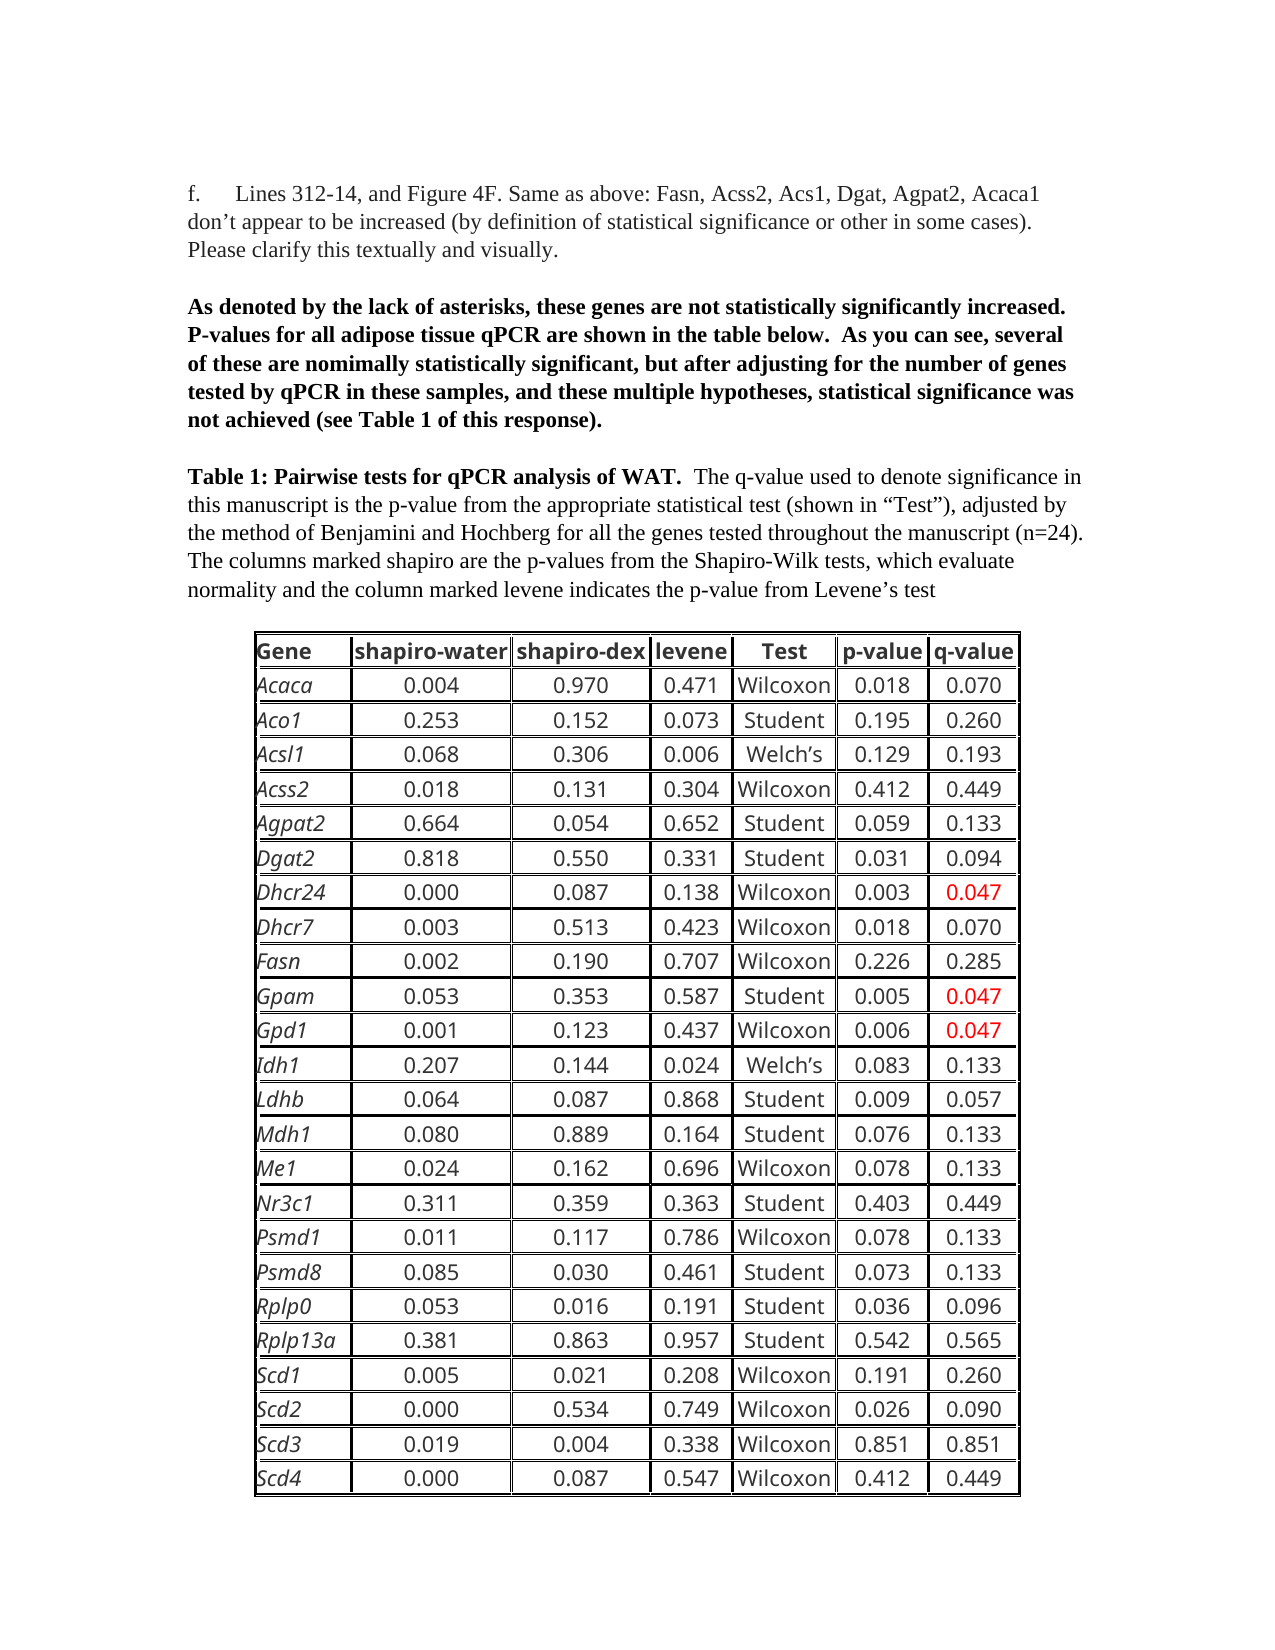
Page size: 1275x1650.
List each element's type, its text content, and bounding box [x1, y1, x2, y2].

table_cell 0.851 [930, 1424, 1019, 1459]
table_cell 0.513 [513, 910, 649, 942]
table_cell Mdh1 [257, 1114, 350, 1148]
table_cell 0.131 [513, 773, 649, 804]
table_cell 0.006 [652, 738, 731, 769]
table_header q-value [928, 635, 1018, 666]
table_cell 0.152 [513, 704, 649, 735]
table_cell 0.304 [652, 773, 731, 804]
table_cell 0.353 [513, 979, 649, 1011]
table_cell 0.024 [652, 1048, 731, 1079]
table_cell 0.359 [513, 1186, 649, 1217]
table_cell 0.534 [513, 1393, 649, 1424]
table_cell 0.004 [513, 1428, 649, 1459]
table_cell 0.087 [513, 1083, 649, 1114]
table_cell 0.306 [513, 738, 649, 769]
table_cell 0.437 [652, 1014, 731, 1045]
table_cell Wilcoxon [734, 1393, 835, 1424]
table_cell 0.193 [928, 735, 1019, 769]
table_cell 0.009 [838, 1083, 927, 1114]
table_cell 0.123 [513, 1014, 649, 1045]
table_cell Student [734, 1324, 835, 1355]
table_cell 0.133 [928, 804, 1019, 838]
table_cell Welch’s [734, 738, 835, 769]
table_cell Gpam [257, 976, 350, 1011]
text As denoted by the lack of asterisks, these genes are not statistically significantly increased. P-values for all adipose tissue qPCR are shown in the table below. As you can see, several of these are nomimally statistically significant, but after adjusting for the number of genes tested by qPCR in these samples, and these multiple hypotheses, statistical significance was not achieved (see Table 1 of this response). [187, 292, 1087, 432]
table_cell 0.001 [353, 1014, 510, 1045]
table_cell 0.080 [353, 1117, 510, 1148]
table_cell 0.024 [353, 1152, 510, 1183]
table_cell 0.162 [513, 1152, 649, 1183]
table_cell 0.036 [838, 1290, 927, 1321]
table_cell 0.260 [930, 700, 1019, 735]
table_cell 0.311 [353, 1186, 510, 1217]
table_cell Nr3c1 [256, 1183, 350, 1217]
table_cell 0.011 [353, 1221, 510, 1252]
table_cell 0.144 [513, 1048, 649, 1079]
table_cell 0.550 [513, 842, 649, 873]
table_cell 0.054 [513, 807, 649, 838]
table_cell 0.129 [838, 738, 927, 769]
table_cell 0.078 [838, 1221, 927, 1252]
table_cell Dgat2 [257, 838, 350, 873]
table_cell Scd3 [257, 1424, 350, 1459]
table_cell Wilcoxon [734, 945, 835, 976]
table_cell Wilcoxon [734, 910, 835, 942]
table_cell Idh1 [257, 1045, 350, 1079]
table_cell 0.208 [652, 1359, 731, 1390]
table_cell 0.461 [652, 1255, 731, 1286]
table_cell Psmd8 [256, 1252, 351, 1286]
table_cell 0.587 [652, 979, 731, 1011]
table_cell 0.133 [930, 1045, 1018, 1079]
table_cell 0.749 [652, 1393, 731, 1424]
table_header levene [650, 633, 732, 666]
table_cell 0.064 [353, 1083, 510, 1114]
table_cell Scd4 [256, 1459, 351, 1493]
table_cell 0.117 [513, 1221, 649, 1252]
table_cell 0.786 [652, 1221, 731, 1252]
table_cell 0.338 [652, 1428, 731, 1459]
table_cell 0.005 [838, 979, 927, 1011]
table_cell 0.006 [838, 1014, 927, 1045]
table_cell Rplp13a [256, 1321, 351, 1355]
table_cell 0.970 [513, 669, 649, 700]
table_cell 0.078 [838, 1152, 927, 1183]
table_header p-value [837, 633, 928, 666]
table_cell 0.381 [353, 1324, 510, 1355]
table_cell Wilcoxon [734, 1152, 835, 1183]
table_header shapiro-dex [511, 635, 650, 666]
table_cell Student [734, 1186, 835, 1217]
table_cell 0.030 [513, 1255, 649, 1286]
table_cell 0.863 [513, 1324, 649, 1355]
table_cell Scd2 [256, 1390, 351, 1424]
table_cell 0.021 [513, 1359, 649, 1390]
table_cell Ldhb [257, 1080, 350, 1114]
table_cell 0.957 [652, 1324, 731, 1355]
table_cell 0.818 [353, 842, 510, 873]
table_cell Scd1 [257, 1355, 350, 1390]
table_cell 0.076 [838, 1117, 927, 1148]
table_cell 0.002 [353, 945, 510, 976]
text Table 1: Pairwise tests for qPCR analysis of WAT. The q-value used to denote significance in this manuscript is the p-value from the appropriate statistical test (shown in “Test”), adjusted by the method of Benjamini and Hochberg for all the genes tested throughout the manuscript (n=24). The columns marked shapiro are the p-values from the Shapiro-Wilk tests, which evaluate normality and the column marked levene indicates the p-value from Levene’s test [187, 461, 1087, 602]
table_cell 0.449 [928, 1459, 1019, 1493]
table_cell 0.471 [652, 669, 731, 700]
table_cell Student [734, 1255, 835, 1286]
table_cell 0.138 [652, 876, 731, 907]
table_header shapiro-water [351, 635, 511, 666]
table_cell Wilcoxon [732, 1462, 837, 1493]
table_cell 0.000 [353, 1393, 510, 1424]
table_cell 0.087 [511, 1462, 650, 1493]
table_cell 0.070 [928, 666, 1019, 700]
table_cell 0.253 [353, 704, 510, 735]
table_cell 0.565 [928, 1321, 1019, 1355]
table_cell Aco1 [257, 700, 350, 735]
table_cell 0.226 [838, 945, 927, 976]
table_cell Student [734, 842, 835, 873]
table_cell Acsl1 [256, 735, 351, 769]
table_cell 0.003 [838, 876, 927, 907]
table_cell 0.047 [928, 1011, 1019, 1045]
table_cell 0.547 [650, 1462, 732, 1493]
table_cell 0.019 [353, 1428, 510, 1459]
table_cell 0.403 [838, 1186, 927, 1217]
table_cell 0.018 [838, 669, 927, 700]
table_cell Gpd1 [256, 1011, 351, 1045]
table_cell 0.004 [353, 669, 510, 700]
table_cell Acaca [256, 666, 351, 700]
table_cell 0.260 [930, 1355, 1019, 1390]
table_cell 0.133 [930, 1218, 1019, 1252]
table_cell 0.285 [928, 942, 1019, 976]
table_cell 0.057 [930, 1080, 1019, 1114]
table_cell Wilcoxon [734, 669, 835, 700]
table_cell 0.331 [652, 842, 731, 873]
table_cell Fasn [256, 942, 351, 976]
table_cell 0.085 [353, 1255, 510, 1286]
table_cell 0.016 [513, 1290, 649, 1321]
table_cell 0.868 [652, 1083, 731, 1114]
table_cell 0.083 [838, 1048, 927, 1079]
table_cell 0.087 [513, 876, 649, 907]
table_cell 0.005 [353, 1359, 510, 1390]
table_cell 0.053 [353, 979, 510, 1011]
table_cell Dhcr24 [256, 873, 351, 907]
table_cell Student [734, 979, 835, 1011]
table_cell 0.191 [838, 1359, 927, 1390]
table_cell 0.094 [930, 838, 1019, 873]
text f. Lines 312-14, and Figure 4F. Same as above: Fasn, Acss2, Acs1, Dgat, Agpat2, Acaca1 don’t appear to be increased (by definition of statistical significance or other in some cases). Please clarify this textually and visually. [187, 150, 1087, 262]
table_cell 0.133 [928, 1252, 1019, 1286]
table_cell 0.412 [838, 773, 927, 804]
table_cell Psmd1 [257, 1218, 350, 1252]
table_cell 0.542 [838, 1324, 927, 1355]
table_cell 0.133 [930, 1114, 1018, 1148]
table_cell 0.047 [928, 873, 1019, 907]
table_header Gene [257, 635, 351, 666]
table_cell Student [734, 704, 835, 735]
table_cell 0.423 [652, 910, 731, 942]
table_cell 0.059 [838, 807, 927, 838]
table_cell Agpat2 [256, 804, 351, 838]
table_cell 0.707 [652, 945, 731, 976]
table_cell 0.053 [353, 1290, 510, 1321]
table_cell Wilcoxon [734, 1221, 835, 1252]
table_cell 0.412 [837, 1462, 928, 1493]
table_cell Wilcoxon [734, 876, 835, 907]
table_cell Welch’s [734, 1048, 835, 1079]
table_cell 0.449 [930, 769, 1019, 804]
table_cell 0.652 [652, 807, 731, 838]
table_cell 0.190 [513, 945, 649, 976]
table_cell 0.047 [930, 976, 1018, 1011]
table_cell Student [734, 1083, 835, 1114]
table_cell 0.068 [353, 738, 510, 769]
table_cell 0.070 [930, 907, 1018, 942]
table_cell Wilcoxon [734, 1359, 835, 1390]
table_cell 0.889 [513, 1117, 649, 1148]
table_cell 0.207 [353, 1048, 510, 1079]
table_cell 0.073 [838, 1255, 927, 1286]
table_cell Me1 [257, 1149, 350, 1183]
table_cell Wilcoxon [734, 1014, 835, 1045]
table_cell 0.090 [928, 1390, 1019, 1424]
table_cell 0.018 [353, 773, 510, 804]
table_cell 0.363 [652, 1186, 731, 1217]
table_header Test [732, 635, 837, 666]
table_cell 0.164 [652, 1117, 731, 1148]
table_cell 0.000 [351, 1462, 511, 1493]
table_cell Dhcr7 [257, 907, 350, 942]
table_cell Rplp0 [257, 1286, 350, 1321]
table_cell 0.664 [353, 807, 510, 838]
table_cell 0.026 [838, 1393, 927, 1424]
table_cell 0.851 [838, 1428, 927, 1459]
table_cell 0.031 [838, 842, 927, 873]
table_cell 0.018 [838, 910, 927, 942]
table_cell Student [734, 1117, 835, 1148]
table_cell Student [734, 1290, 835, 1321]
table_cell Acss2 [257, 769, 350, 804]
table_cell 0.003 [353, 910, 510, 942]
table_cell 0.449 [930, 1183, 1019, 1217]
table_cell 0.191 [652, 1290, 731, 1321]
table_cell 0.096 [930, 1286, 1019, 1321]
table_cell Student [734, 807, 835, 838]
table_cell 0.195 [838, 704, 927, 735]
table_cell 0.000 [353, 876, 510, 907]
table_cell 0.696 [652, 1152, 731, 1183]
table_cell Wilcoxon [734, 773, 835, 804]
table_cell Wilcoxon [734, 1428, 835, 1459]
table_cell 0.133 [930, 1149, 1019, 1183]
table_cell 0.073 [652, 704, 731, 735]
